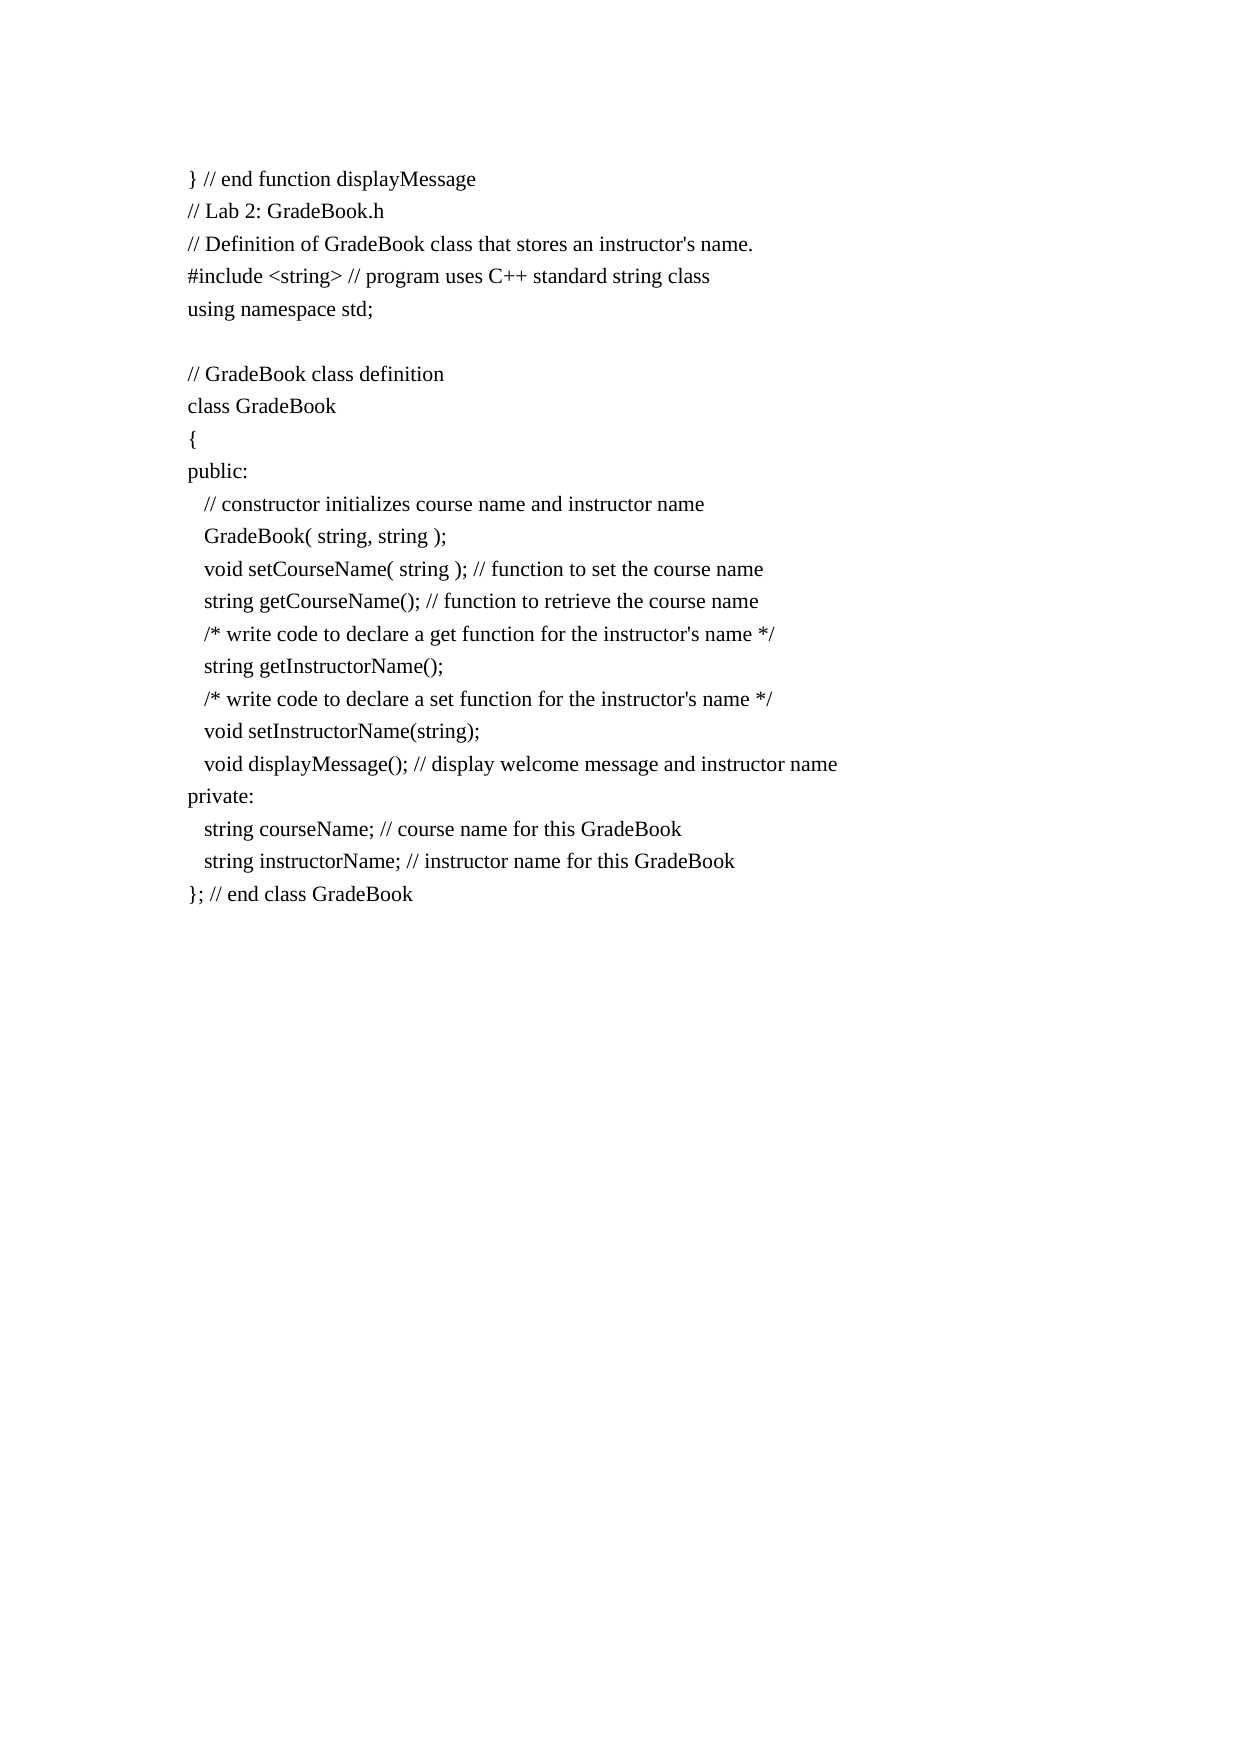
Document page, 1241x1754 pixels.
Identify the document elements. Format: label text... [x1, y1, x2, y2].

text string instructorName; // instructor name for this GradeBook [187, 844, 1053, 877]
text public: [187, 454, 1053, 487]
text #include <string> // program uses C++ standard string class [187, 259, 1053, 292]
text // constructor initializes course name and instructor name [187, 487, 1053, 519]
text string getInstructorName(); [187, 649, 1053, 682]
text /* write code to declare a set function for the instructor's name */ [187, 682, 1053, 714]
text class GradeBook [187, 389, 1053, 422]
text using namespace std; [187, 292, 1053, 324]
text void setCourseName( string ); // function to set the course name [187, 552, 1053, 584]
text } // end function displayMessage [187, 162, 1053, 194]
text { [187, 422, 1053, 454]
text }; // end class GradeBook [187, 877, 1053, 909]
text // Definition of GradeBook class that stores an instructor's name. [187, 227, 1053, 259]
text // GradeBook class definition [187, 357, 1053, 389]
text string courseName; // course name for this GradeBook [187, 812, 1053, 844]
text private: [187, 779, 1053, 812]
text string getCourseName(); // function to retrieve the course name [187, 584, 1053, 617]
text // Lab 2: GradeBook.h [187, 194, 1053, 227]
text void displayMessage(); // display welcome message and instructor name [187, 747, 1053, 779]
text GradeBook( string, string ); [187, 519, 1053, 552]
text void setInstructorName(string); [187, 714, 1053, 747]
text /* write code to declare a get function for the instructor's name */ [187, 617, 1053, 649]
